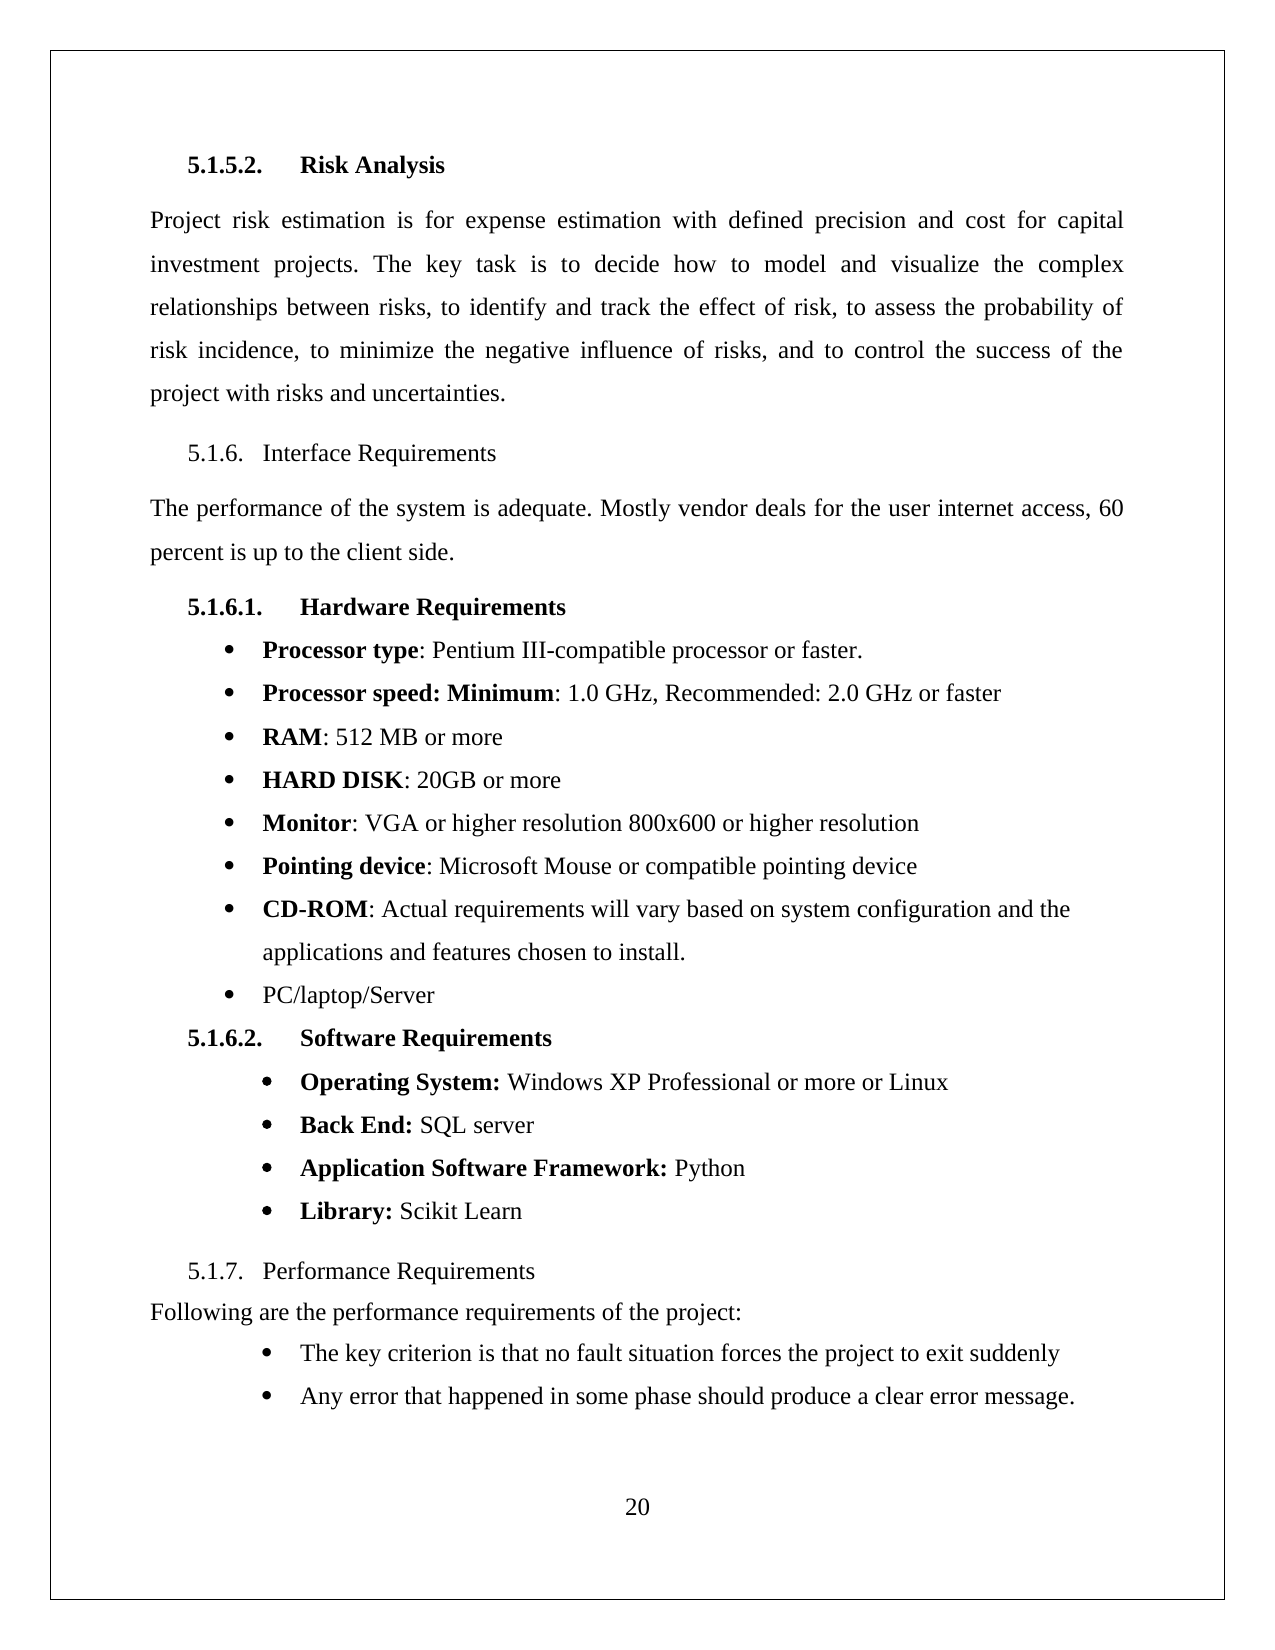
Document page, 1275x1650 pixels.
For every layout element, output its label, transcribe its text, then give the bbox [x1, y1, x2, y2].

list CD-ROM: Actual requirements will vary based on system configuration and the [225, 894, 1125, 923]
list RAM: 512 MB or more [225, 722, 1125, 750]
list Processor type: Pentium III-compatible processor or faster. [225, 635, 1125, 664]
list Operating System: Windows XP Professional or more or Linux [262, 1067, 1125, 1095]
text The performance of the system is adequate. Mostly vendor deals for the user internet access, 60 percent is up to the client side. [150, 493, 1125, 565]
list PC/laptop/Server [225, 980, 1125, 1009]
list Software Requirements [187, 1023, 1125, 1052]
list Risk Analysis [187, 150, 1125, 179]
list Monitor: VGA or higher resolution 800x600 or higher resolution [225, 808, 1125, 837]
text Project risk estimation is for expense estimation with defined precision and cost for capital investment projects. The key task is to decide how to model and visualize the complex relationships between risks, to identify and track the effect of risk, to assess the probability of risk incidence, to minimize the negative influence of risks, and to control the success of the project with risks and uncertainties. [150, 206, 1125, 407]
text Following are the performance requirements of the project: [150, 1297, 1125, 1326]
list Processor speed: Minimum: 1.0 GHz, Recommended: 2.0 GHz or faster [225, 678, 1125, 707]
list Application Software Framework: Python [262, 1153, 1125, 1182]
list Back End: SQL server [262, 1110, 1125, 1138]
subtitle Performance Requirements [187, 1256, 1125, 1284]
list HARD DISK: 20GB or more [225, 765, 1125, 793]
list The key criterion is that no fault situation forces the project to exit suddenly [262, 1338, 1125, 1367]
list applications and features chosen to install. [262, 937, 1125, 966]
list Pointing device: Microsoft Mouse or compatible pointing device [225, 851, 1125, 880]
subtitle Interface Requirements [187, 438, 1125, 467]
list Library: Scikit Learn [262, 1196, 1125, 1225]
list Hardware Requirements [187, 592, 1125, 621]
list Any error that happened in some phase should produce a clear error message. [262, 1381, 1125, 1410]
